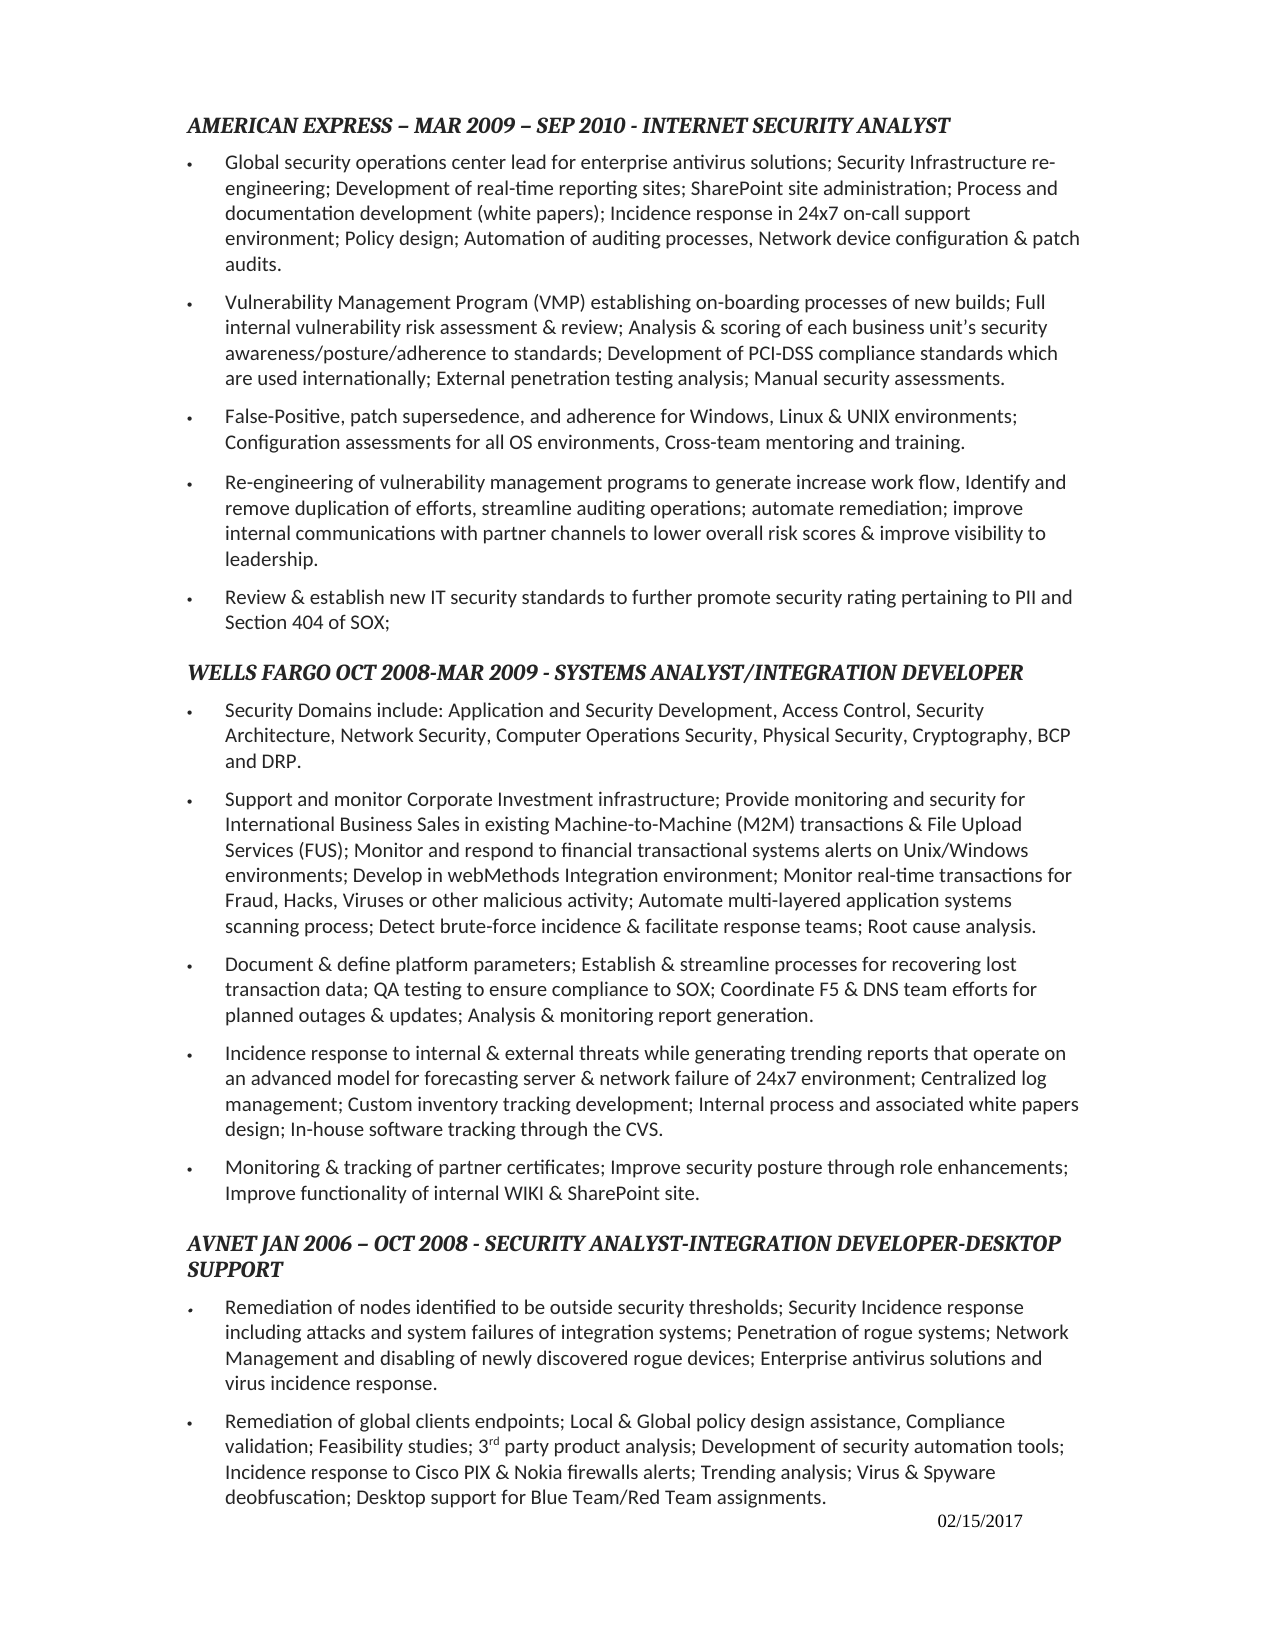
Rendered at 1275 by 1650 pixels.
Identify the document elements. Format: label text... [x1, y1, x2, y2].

subtitle Wells Fargo OCT 2008-MAR 2009 - Systems Analyst/Integration Developer [187, 660, 1087, 687]
list False-Positive, patch supersedence, and adherence for Windows, Linux & UNIX environments; Configuration assessments for all OS environments, Cross-team mentoring and training. [187, 403, 1087, 454]
list Security Domains include: Application and Security Development, Access Control, Security Architecture, Network Security, Computer Operations Security, Physical Security, Cryptography, BCP and DRP. [187, 697, 1087, 773]
subtitle AVNET JAN 2006 – OCT 2008 - security Analyst-Integration developer-Desktop Support [187, 1231, 1087, 1283]
subtitle American Express – MAR 2009 – SEP 2010 - Internet Security Analyst [187, 112, 1087, 139]
list Review & establish new IT security standards to further promote security rating pertaining to PII and Section 404 of SOX; [187, 584, 1087, 635]
list Re-engineering of vulnerability management programs to generate increase work flow, Identify and remove duplication of efforts, streamline auditing operations; automate remediation; improve internal communications with partner channels to lower overall risk scores & improve visibility to leadership. [187, 469, 1087, 571]
list Global security operations center lead for enterprise antivirus solutions; Security Infrastructure re-engineering; Development of real-time reporting sites; SharePoint site administration; Process and documentation development (white papers); Incidence response in 24x7 on-call support environment; Policy design; Automation of auditing processes, Network device configuration & patch audits. [187, 149, 1087, 276]
list Remediation of nodes identified to be outside security thresholds; Security Incidence response including attacks and system failures of integration systems; Penetration of rogue systems; Network Management and disabling of newly discovered rogue devices; Enterprise antivirus solutions and virus incidence response. [187, 1294, 1087, 1396]
list Incidence response to internal & external threats while generating trending reports that operate on an advanced model for forecasting server & network failure of 24x7 environment; Centralized log management; Custom inventory tracking development; Internal process and associated white papers design; In-house software tracking through the CVS. [187, 1040, 1087, 1142]
list Remediation of global clients endpoints; Local & Global policy design assistance, Compliance validation; Feasibility studies; 3rd party product analysis; Development of security automation tools; Incidence response to Cisco PIX & Nokia firewalls alerts; Trending analysis; Virus & Spyware deobfuscation; Desktop support for Blue Team/Red Team assignments. [187, 1408, 1087, 1510]
list Vulnerability Management Program (VMP) establishing on-boarding processes of new builds; Full internal vulnerability risk assessment & review; Analysis & scoring of each business unit’s security awareness/posture/adherence to standards; Development of PCI-DSS compliance standards which are used internationally; External penetration testing analysis; Manual security assessments. [187, 289, 1087, 391]
list Support and monitor Corporate Investment infrastructure; Provide monitoring and security for International Business Sales in existing Machine-to-Machine (M2M) transactions & File Upload Services (FUS); Monitor and respond to financial transactional systems alerts on Unix/Windows environments; Develop in webMethods Integration environment; Monitor real-time transactions for Fraud, Hacks, Viruses or other malicious activity; Automate multi-layered application systems scanning process; Detect brute-force incidence & facilitate response teams; Root cause analysis. [187, 786, 1087, 938]
list Document & define platform parameters; Establish & streamline processes for recovering lost transaction data; QA testing to ensure compliance to SOX; Coordinate F5 & DNS team efforts for planned outages & updates; Analysis & monitoring report generation. [187, 951, 1087, 1027]
list Monitoring & tracking of partner certificates; Improve security posture through role enhancements; Improve functionality of internal WIKI & SharePoint site. [187, 1154, 1087, 1205]
